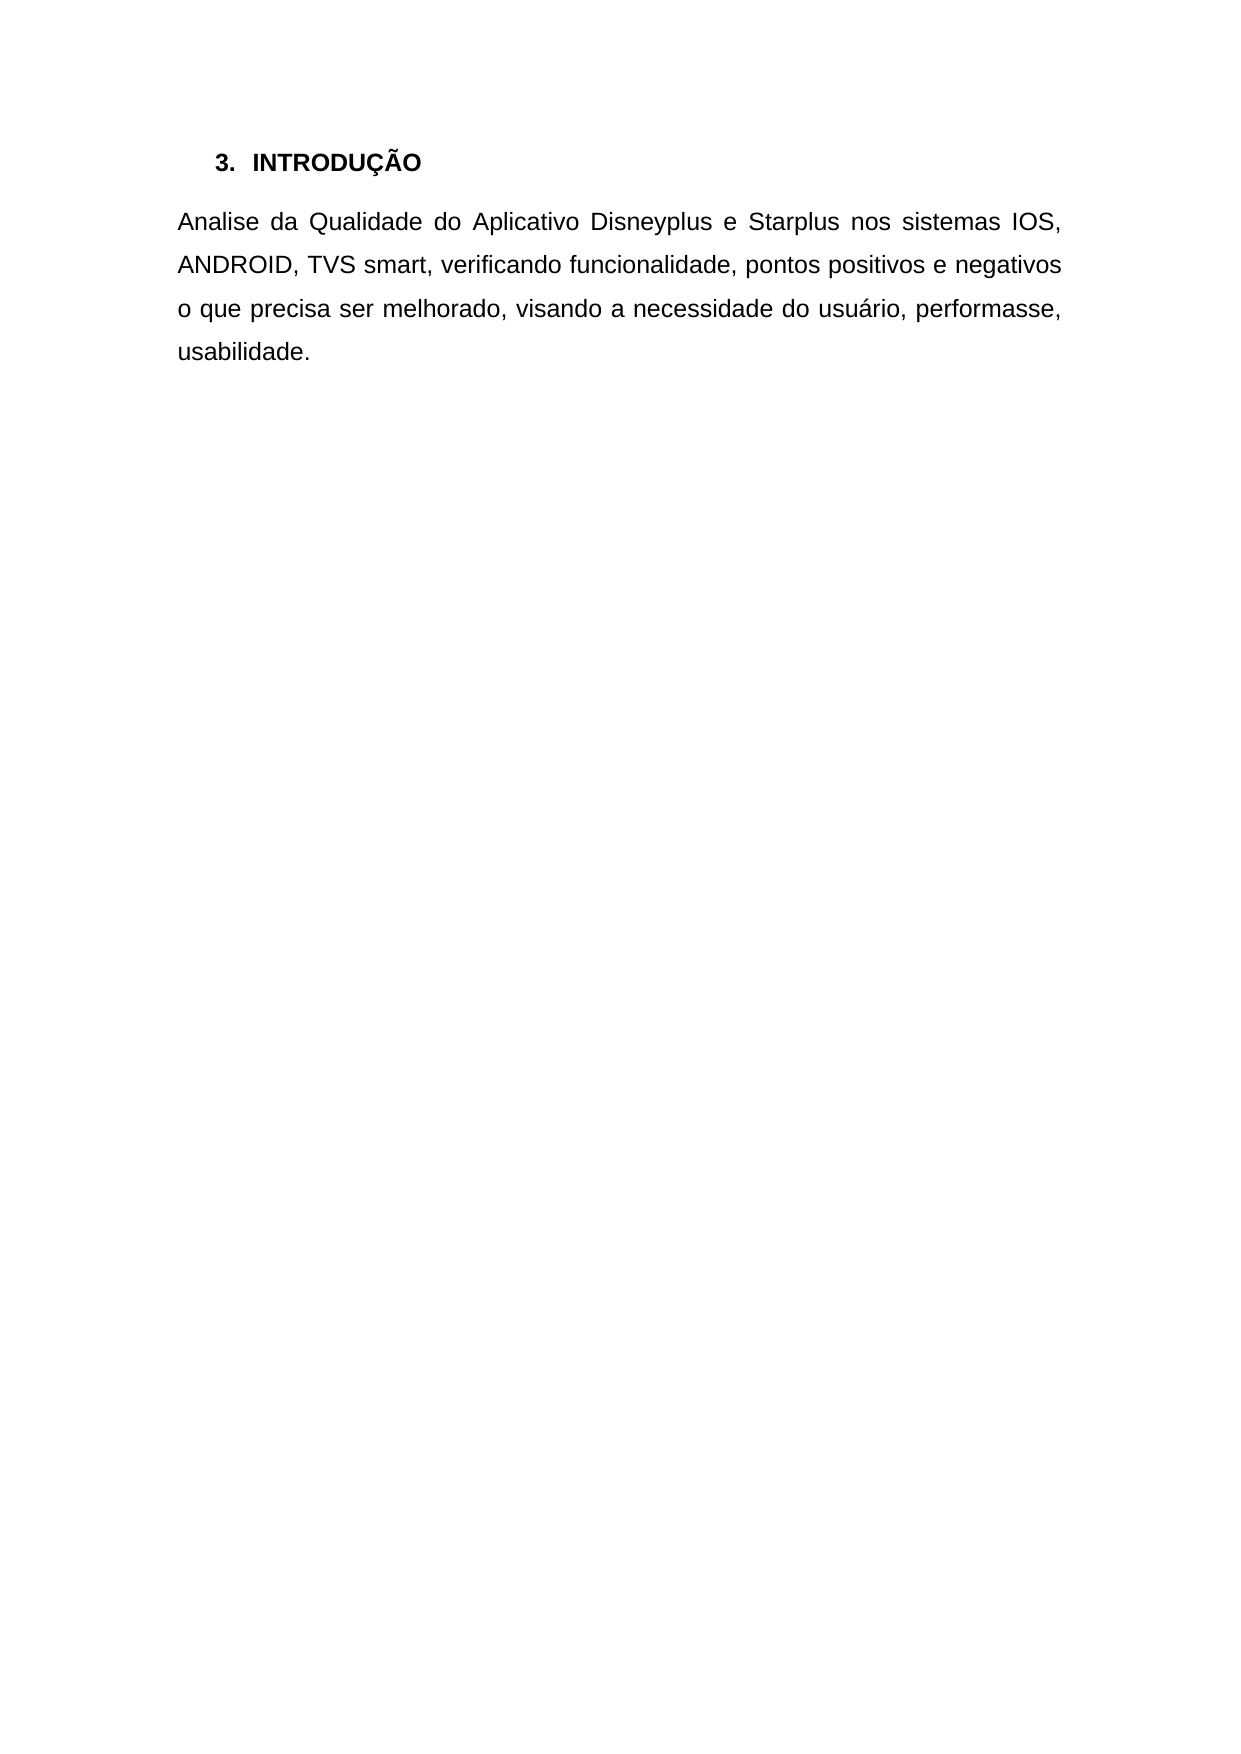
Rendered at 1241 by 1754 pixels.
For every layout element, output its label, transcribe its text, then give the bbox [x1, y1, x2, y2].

subtitle INTRODUÇÃO [215, 148, 1063, 176]
text Analise da Qualidade do Aplicativo Disneyplus e Starplus nos sistemas IOS, ANDROID, TVS smart, verificando funcionalidade, pontos positivos e negativos o que precisa ser melhorado, visando a necessidade do usuário, performasse, usabilidade. [177, 207, 1063, 366]
